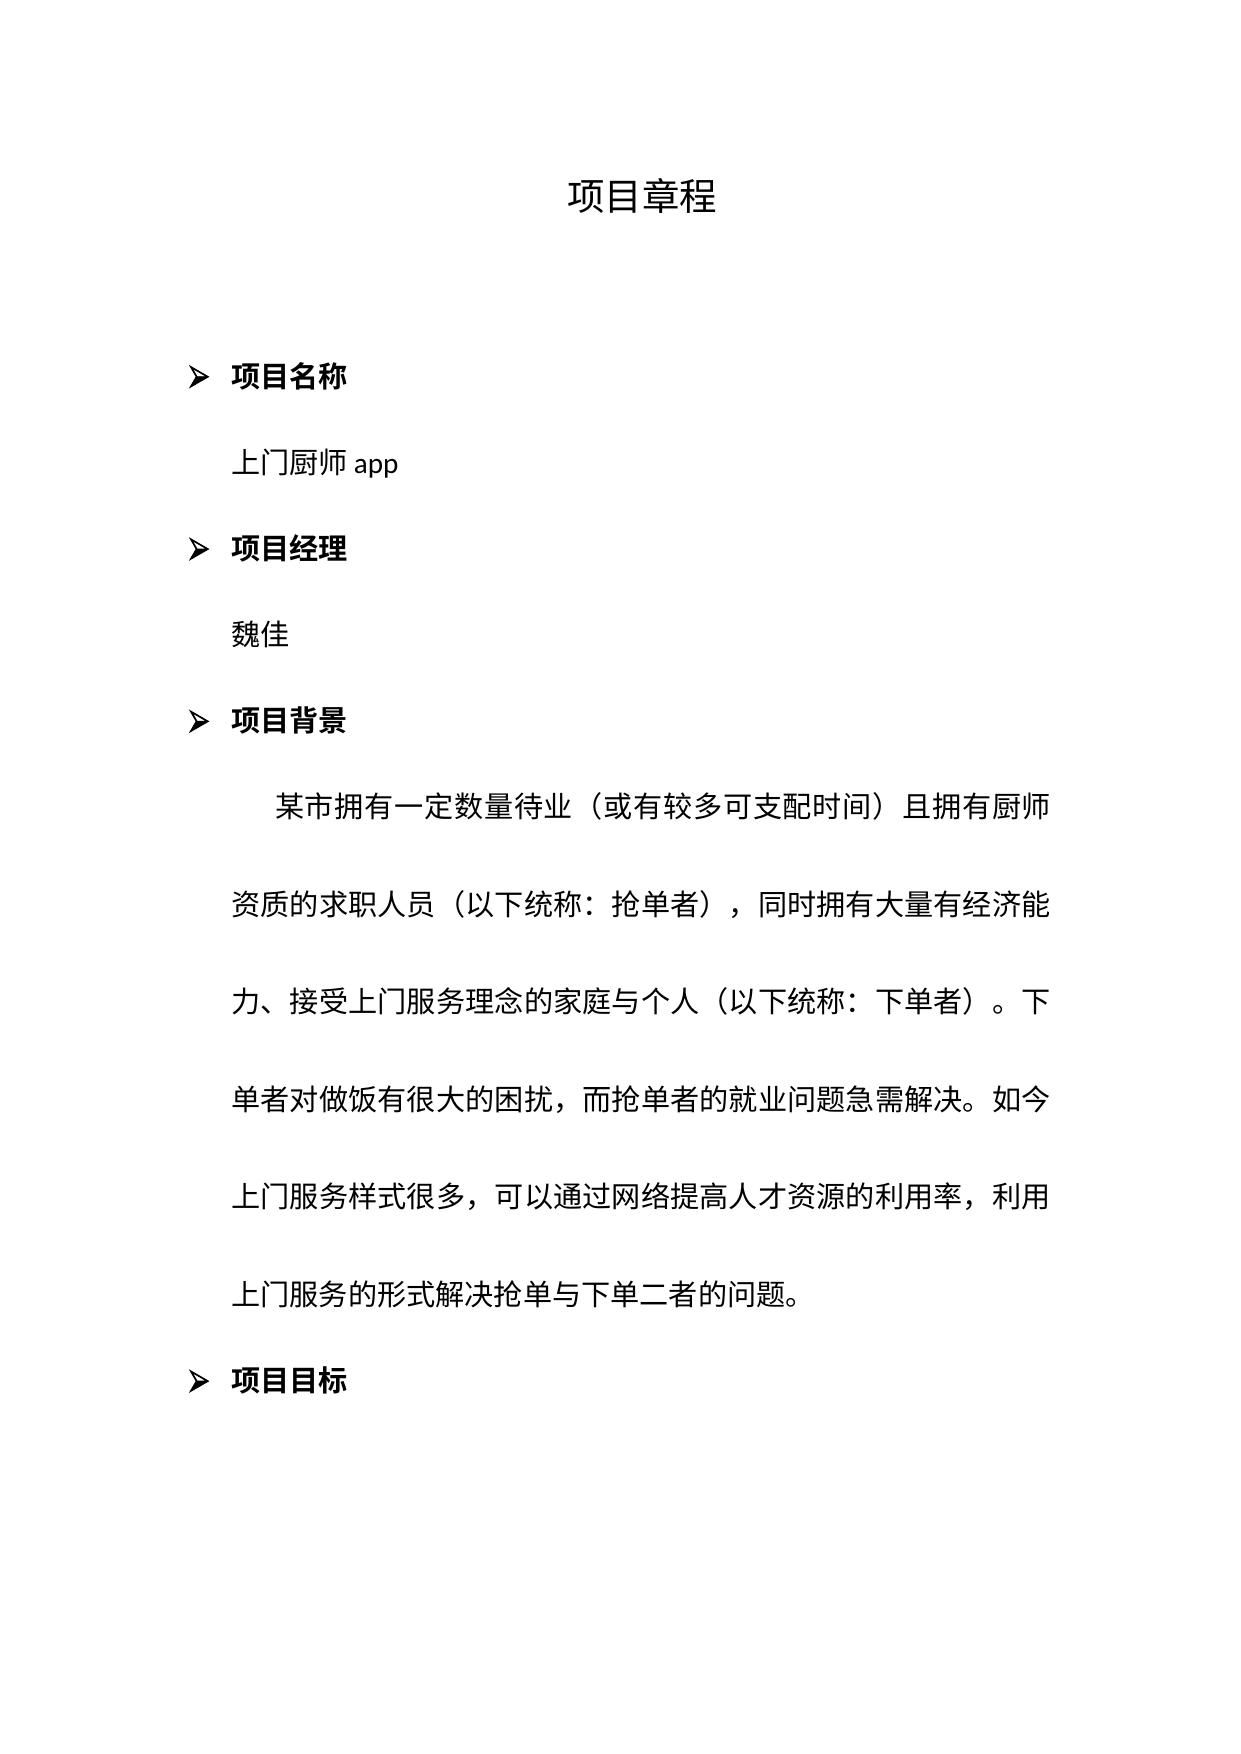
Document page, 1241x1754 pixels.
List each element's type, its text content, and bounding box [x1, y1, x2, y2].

list 项目背景 [187, 687, 1053, 752]
list 项目名称 [187, 342, 1053, 407]
text 项目章程 [187, 162, 1053, 227]
list 上门厨师app [231, 428, 1053, 493]
list 项目经理 [187, 514, 1053, 579]
text 魏佳 [231, 600, 1053, 665]
list 项目目标 [187, 1346, 1053, 1411]
text 某市拥有一定数量待业（或有较多可支配时间）且拥有厨师资质的求职人员（以下统称：抢单者），同时拥有大量有经济能力、接受上门服务理念的家庭与个人（以下统称：下单者）。下单者对做饭有很大的困扰，而抢单者的就业问题急需解决。如今上门服务样式很多，可以通过网络提高人才资源的利用率，利用上门服务的形式解决抢单与下单二者的问题。 [231, 773, 1053, 1325]
